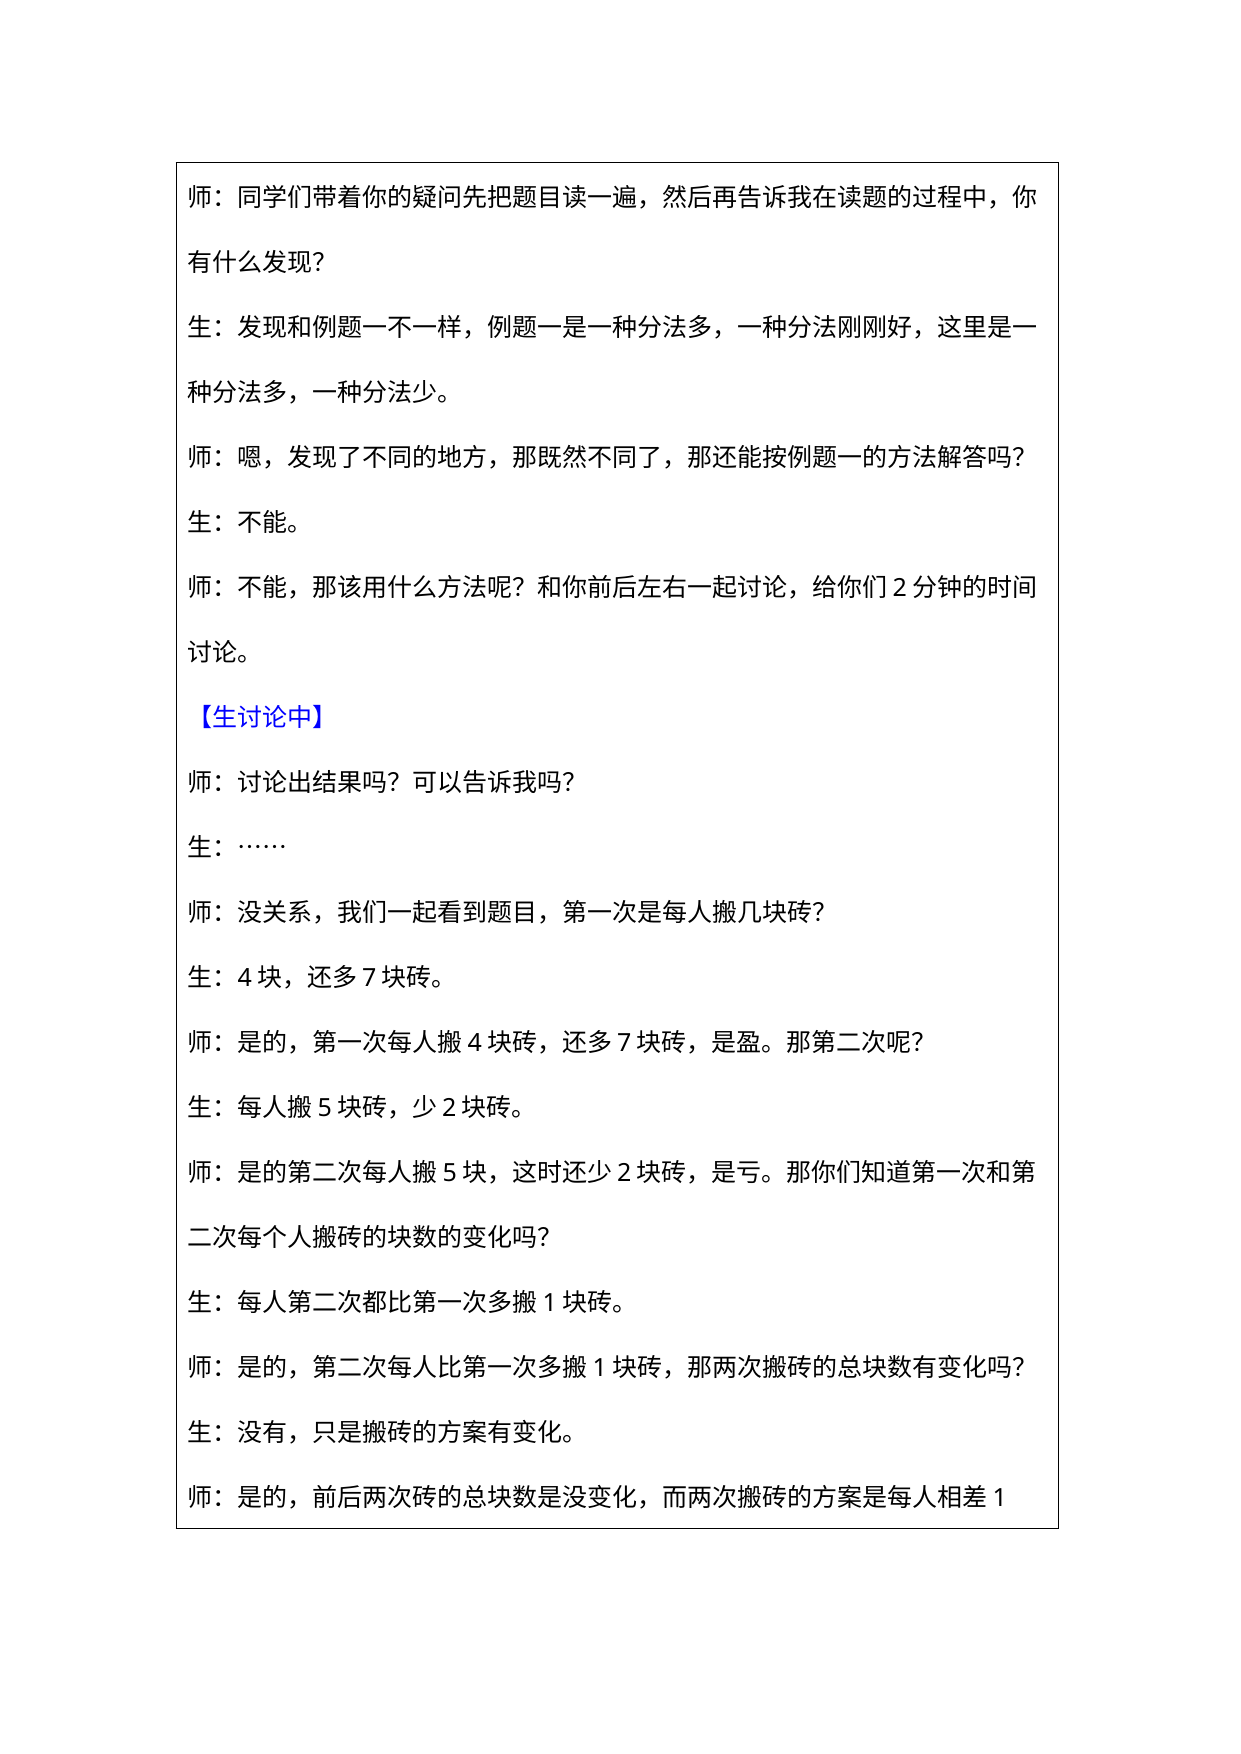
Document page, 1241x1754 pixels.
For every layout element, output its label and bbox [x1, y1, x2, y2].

table_cell [177, 163, 1058, 1528]
